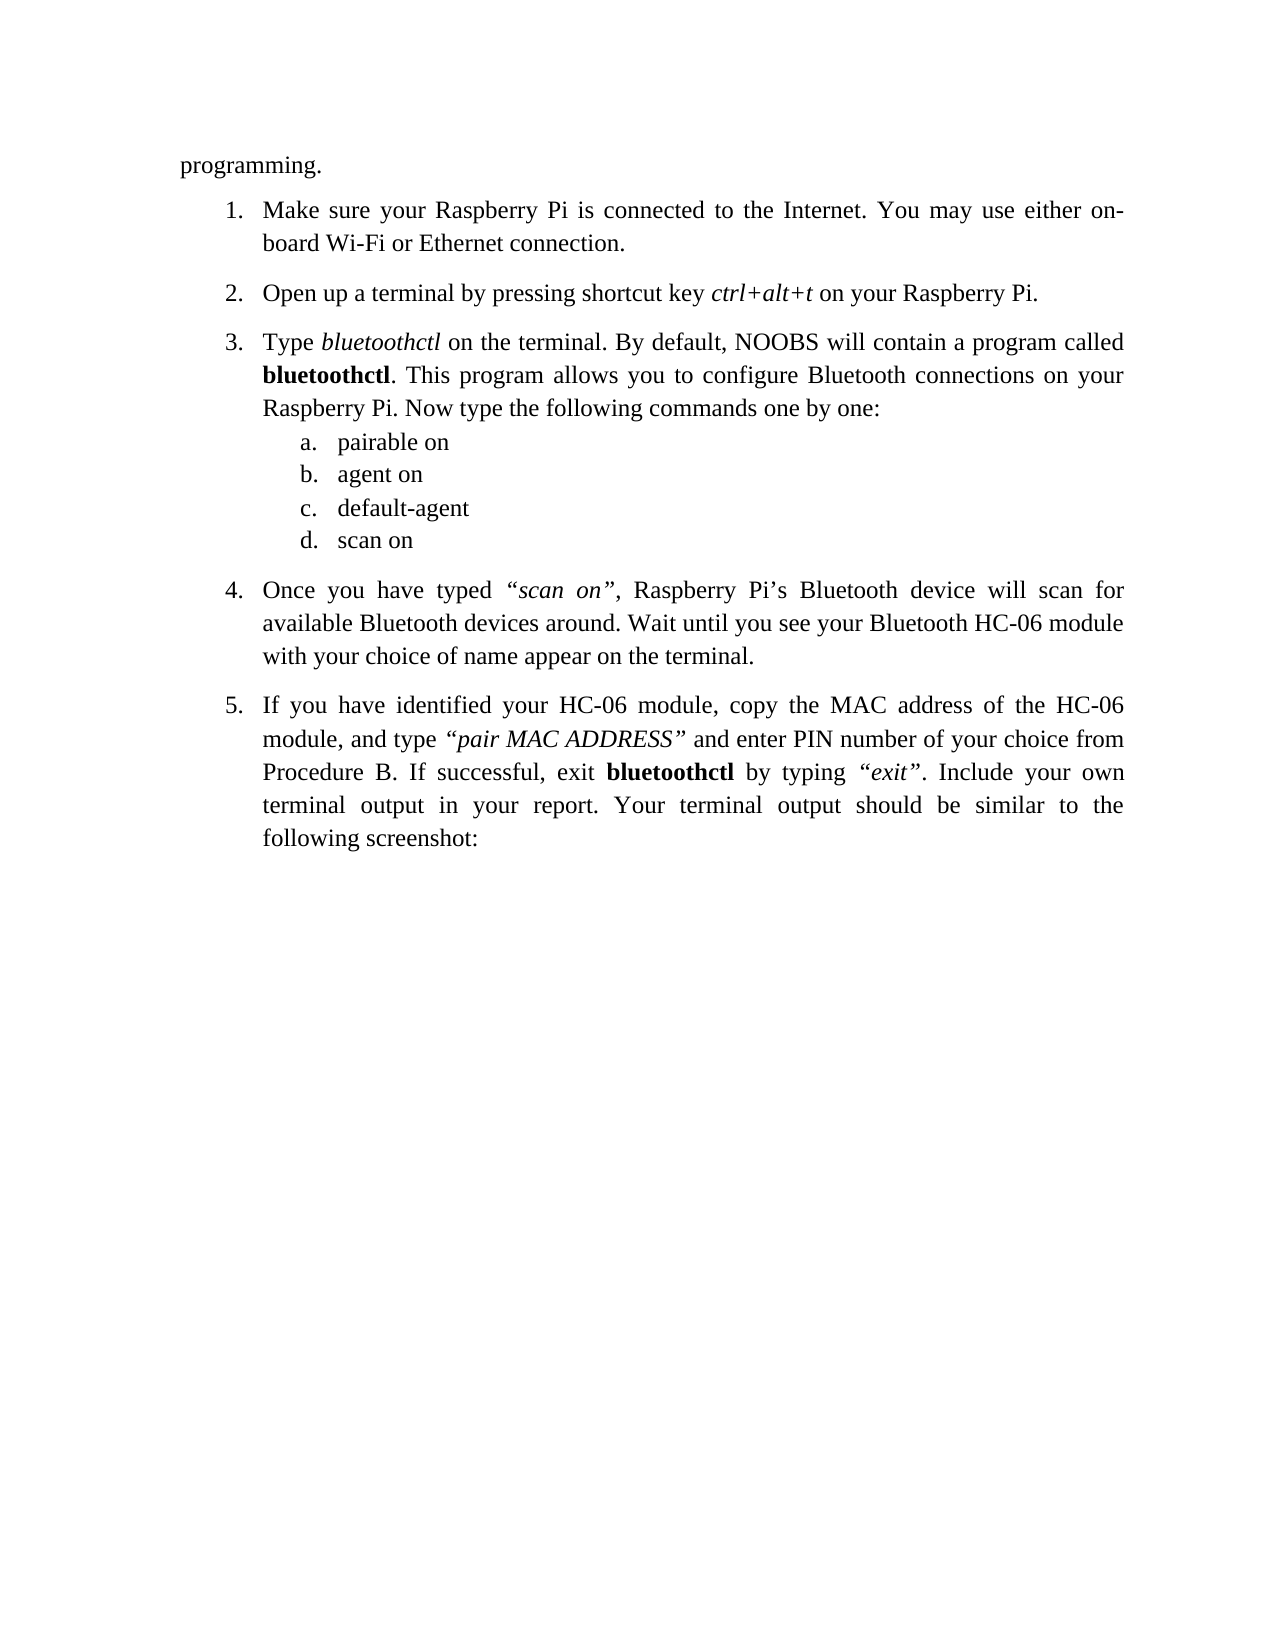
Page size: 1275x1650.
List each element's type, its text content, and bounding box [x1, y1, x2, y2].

list If you have identified your HC-06 module, copy the MAC address of the HC-06 module, and type “pair MAC ADDRESS” and enter PIN number of your choice from Procedure B. If successful, exit bluetoothctl by typing “exit”. Include your own terminal output in your report. Your terminal output should be similar to the following screenshot: [225, 691, 1125, 851]
list agent on [300, 459, 1125, 488]
list Once you have typed “scan on”, Raspberry Pi’s Bluetooth device will scan for available Bluetooth devices around. Wait until you see your Bluetooth HC-06 module with your choice of name appear on the terminal. [225, 575, 1125, 670]
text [180, 150, 1125, 179]
list pairable on [300, 427, 1125, 455]
list scan on [300, 526, 1125, 554]
list Type bluetoothctl on the terminal. By default, NOOBS will contain a program called bluetoothctl. This program allows you to configure Bluetooth connections on your Raspberry Pi. Now type the following commands one by one: [225, 327, 1125, 422]
list Make sure your Raspberry Pi is connected to the Internet. You may use either on-board Wi-Fi or Ethernet connection. [225, 196, 1125, 257]
list default-agent [300, 493, 1125, 521]
list Open up a terminal by pressing shortcut key ctrl+alt+t on your Raspberry Pi. [225, 278, 1125, 307]
